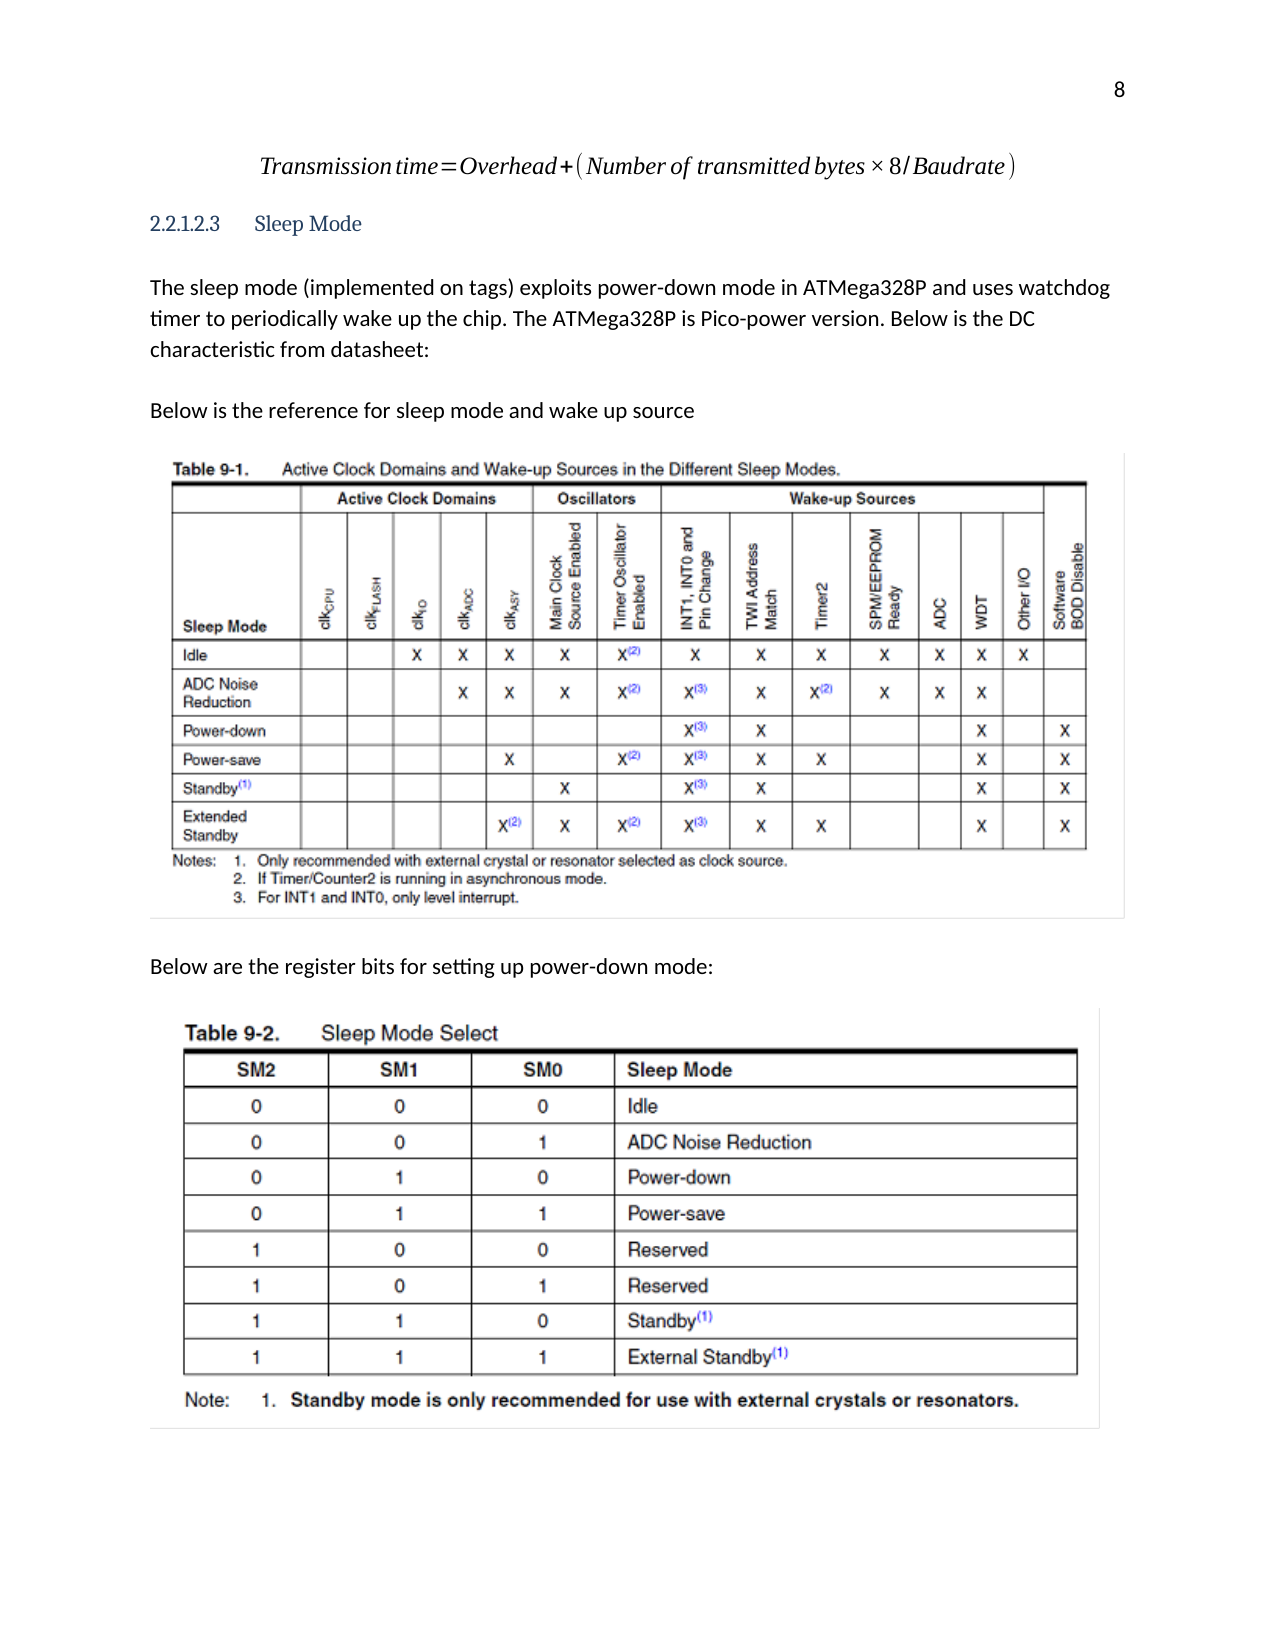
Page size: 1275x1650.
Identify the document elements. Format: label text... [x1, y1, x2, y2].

text Below is the reference for sleep mode and wake up source [150, 393, 1125, 424]
picture [150, 453, 1125, 920]
text The sleep mode (implemented on tags) exploits power-down mode in ATMega328P and uses watchdog timer to periodically wake up the chip. The ATMega328P is Pico-power version. Below is the DC characteristic from datasheet: [150, 270, 1125, 363]
subtitle Sleep Mode [150, 210, 1125, 237]
text Below are the register bits for setting up power-down mode: [150, 948, 1125, 980]
picture [150, 1008, 1101, 1430]
